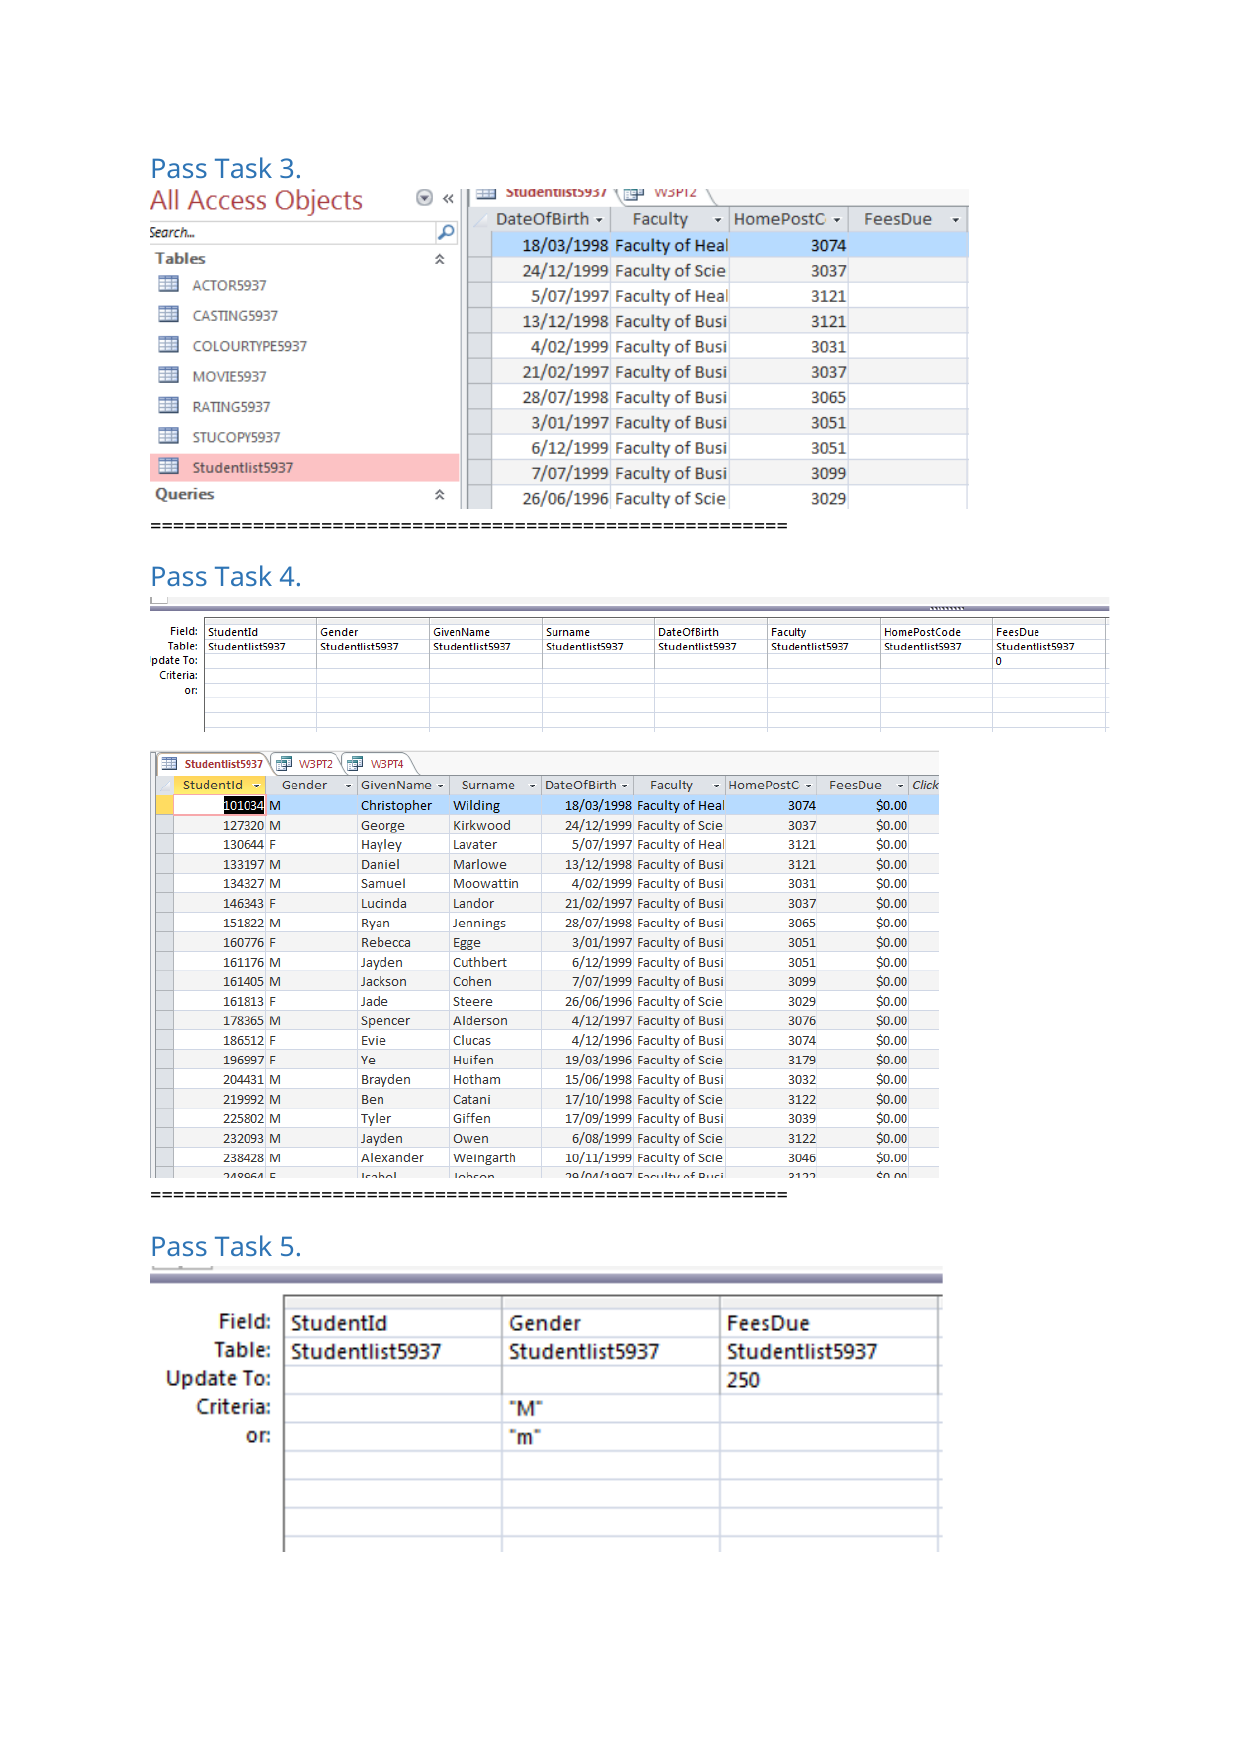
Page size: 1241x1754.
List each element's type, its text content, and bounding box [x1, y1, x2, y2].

picture [150, 750, 939, 1178]
picture [150, 189, 969, 509]
picture [150, 597, 1110, 732]
picture [150, 1266, 943, 1552]
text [150, 190, 1090, 539]
subtitle Pass Task 5. [150, 1227, 1090, 1264]
subtitle Pass Task 3. [150, 150, 1090, 187]
subtitle Pass Task 4. [150, 558, 1090, 594]
